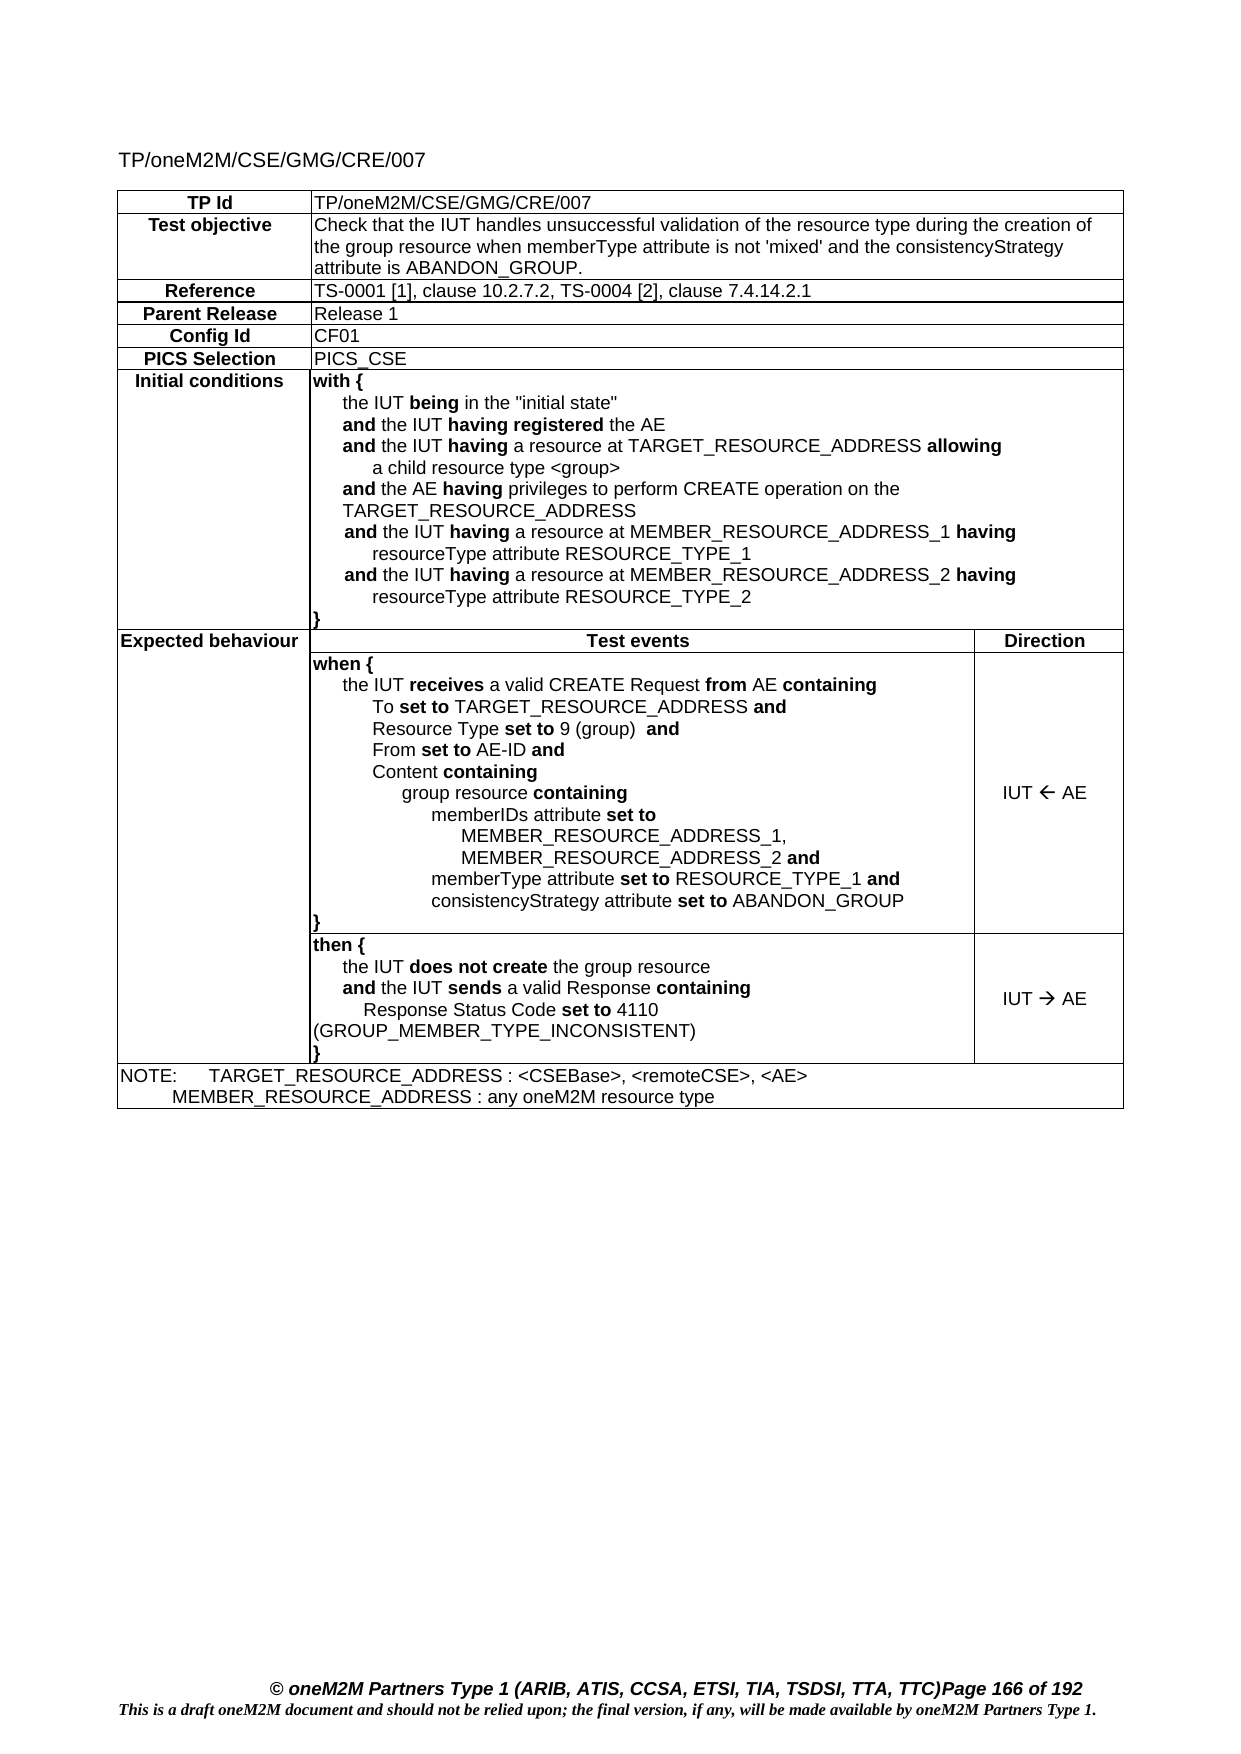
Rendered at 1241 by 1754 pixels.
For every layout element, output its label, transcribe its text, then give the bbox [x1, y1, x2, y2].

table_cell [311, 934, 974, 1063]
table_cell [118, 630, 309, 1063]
text TP/oneM2M/CSE/GMG/CRE/007 [118, 148, 1122, 172]
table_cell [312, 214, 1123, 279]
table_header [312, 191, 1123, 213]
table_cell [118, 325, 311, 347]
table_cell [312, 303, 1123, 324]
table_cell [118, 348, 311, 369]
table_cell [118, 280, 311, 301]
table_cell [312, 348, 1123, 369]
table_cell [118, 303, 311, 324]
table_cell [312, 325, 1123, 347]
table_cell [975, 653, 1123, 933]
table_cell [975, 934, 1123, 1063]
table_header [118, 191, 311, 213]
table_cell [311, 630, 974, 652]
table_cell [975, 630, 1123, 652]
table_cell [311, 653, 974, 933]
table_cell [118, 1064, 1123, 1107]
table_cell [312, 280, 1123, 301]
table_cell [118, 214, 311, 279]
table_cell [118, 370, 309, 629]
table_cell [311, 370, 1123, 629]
